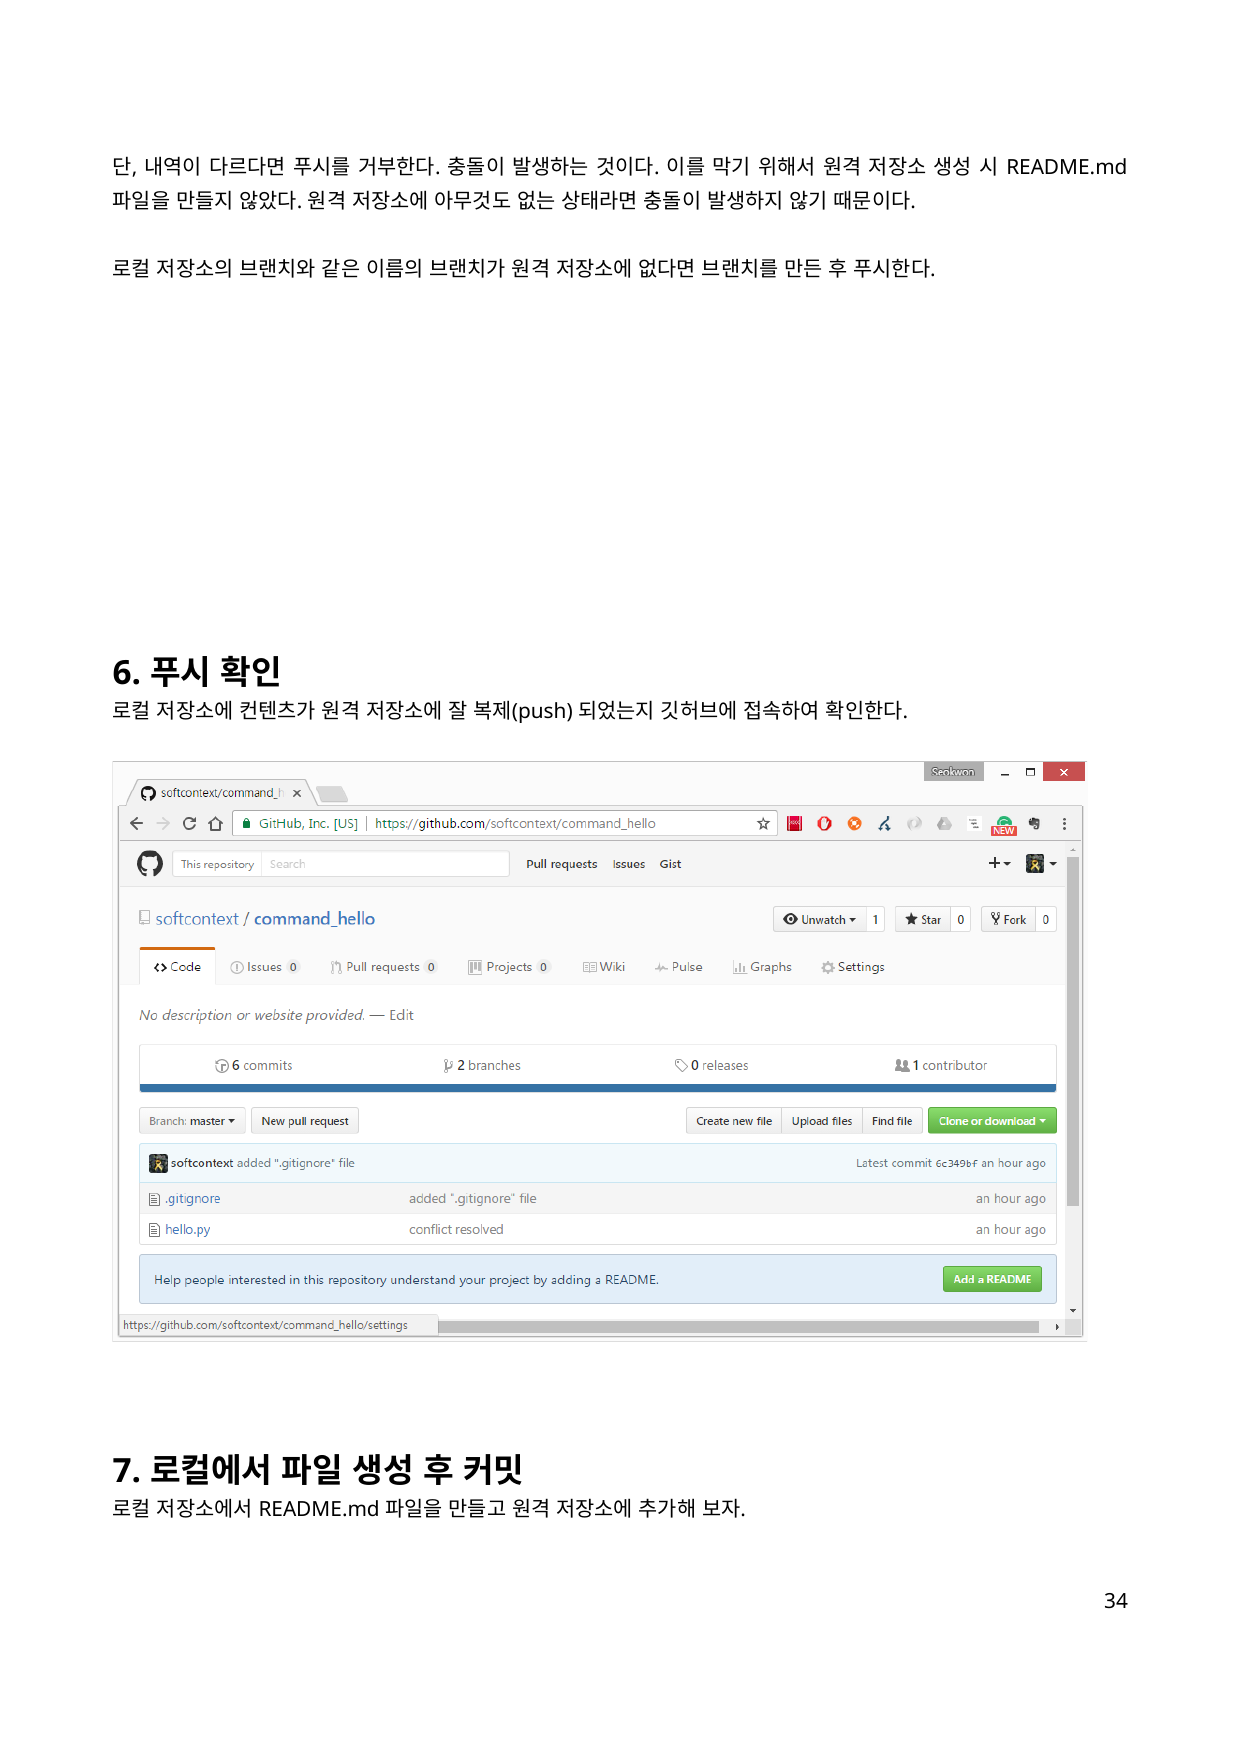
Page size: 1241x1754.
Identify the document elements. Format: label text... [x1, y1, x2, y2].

picture [112, 761, 1088, 1342]
subtitle 7. 로컬에서 파일 생성 후 커밋 [112, 1443, 1128, 1492]
text 단, 내역이 다르다면 푸시를 거부한다. 충돌이 발생하는 것이다. 이를 막기 위해서 원격 저장소 생성 시 README.md 파일을 만들지 않았다. 원격 저장소에 아무것도 없는 상태라면 충돌이 발생하지 않기 때문이다. [112, 150, 1128, 215]
subtitle 6. 푸시 확인 [112, 646, 1128, 694]
text 로컬 저장소의 브랜치와 같은 이름의 브랜치가 원격 저장소에 없다면 브랜치를 만든 후 푸시한다. [112, 252, 1128, 282]
text 로컬 저장소에 컨텐츠가 원격 저장소에 잘 복제(push) 되었는지 깃허브에 접속하여 확인한다. [112, 694, 1128, 724]
text 로컬 저장소에서 README.md 파일을 만들고 원격 저장소에 추가해 보자. [112, 1492, 1128, 1522]
